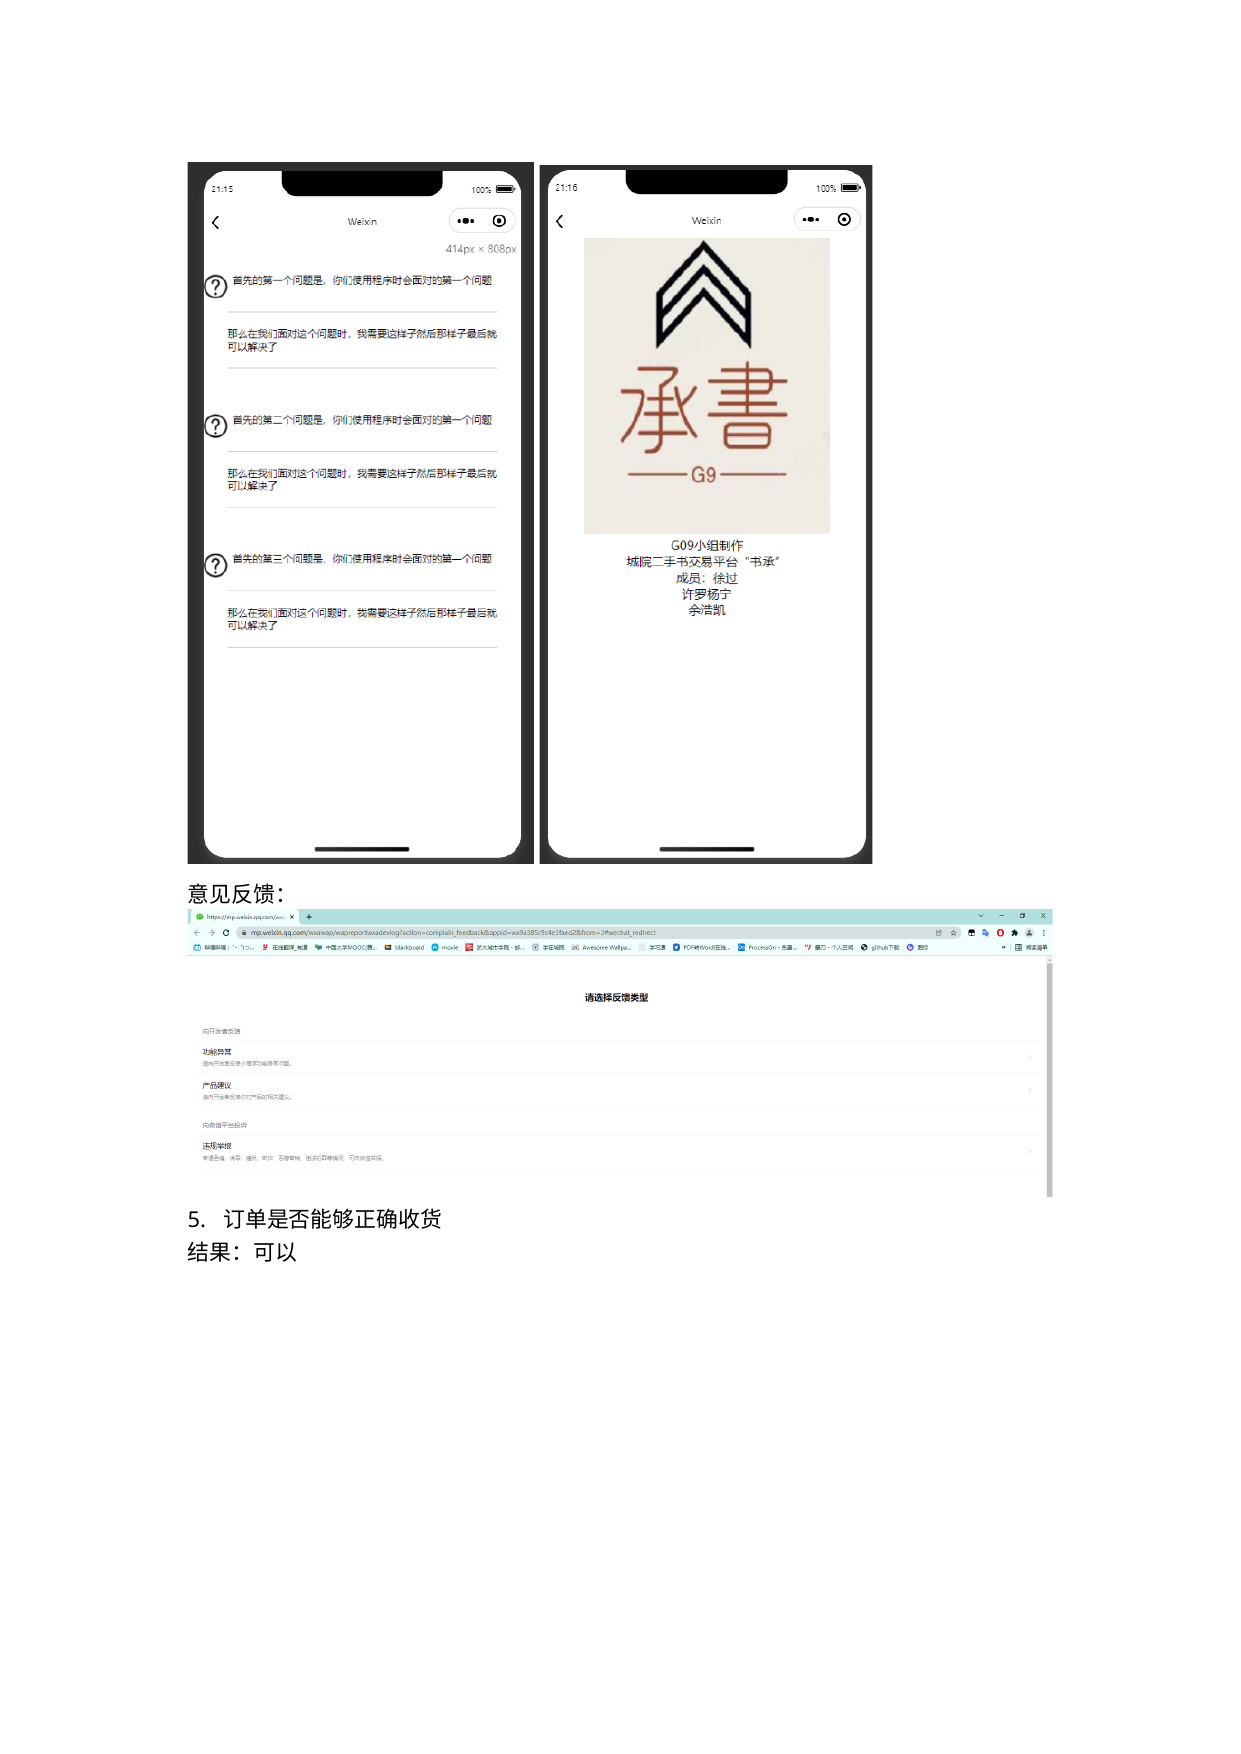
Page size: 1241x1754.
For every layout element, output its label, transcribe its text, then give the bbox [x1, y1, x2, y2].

text 意见反馈： [187, 877, 1053, 909]
text 5. 订单是否能够正确收货 [187, 1202, 1053, 1234]
text 结果：可以 [187, 1234, 1053, 1267]
